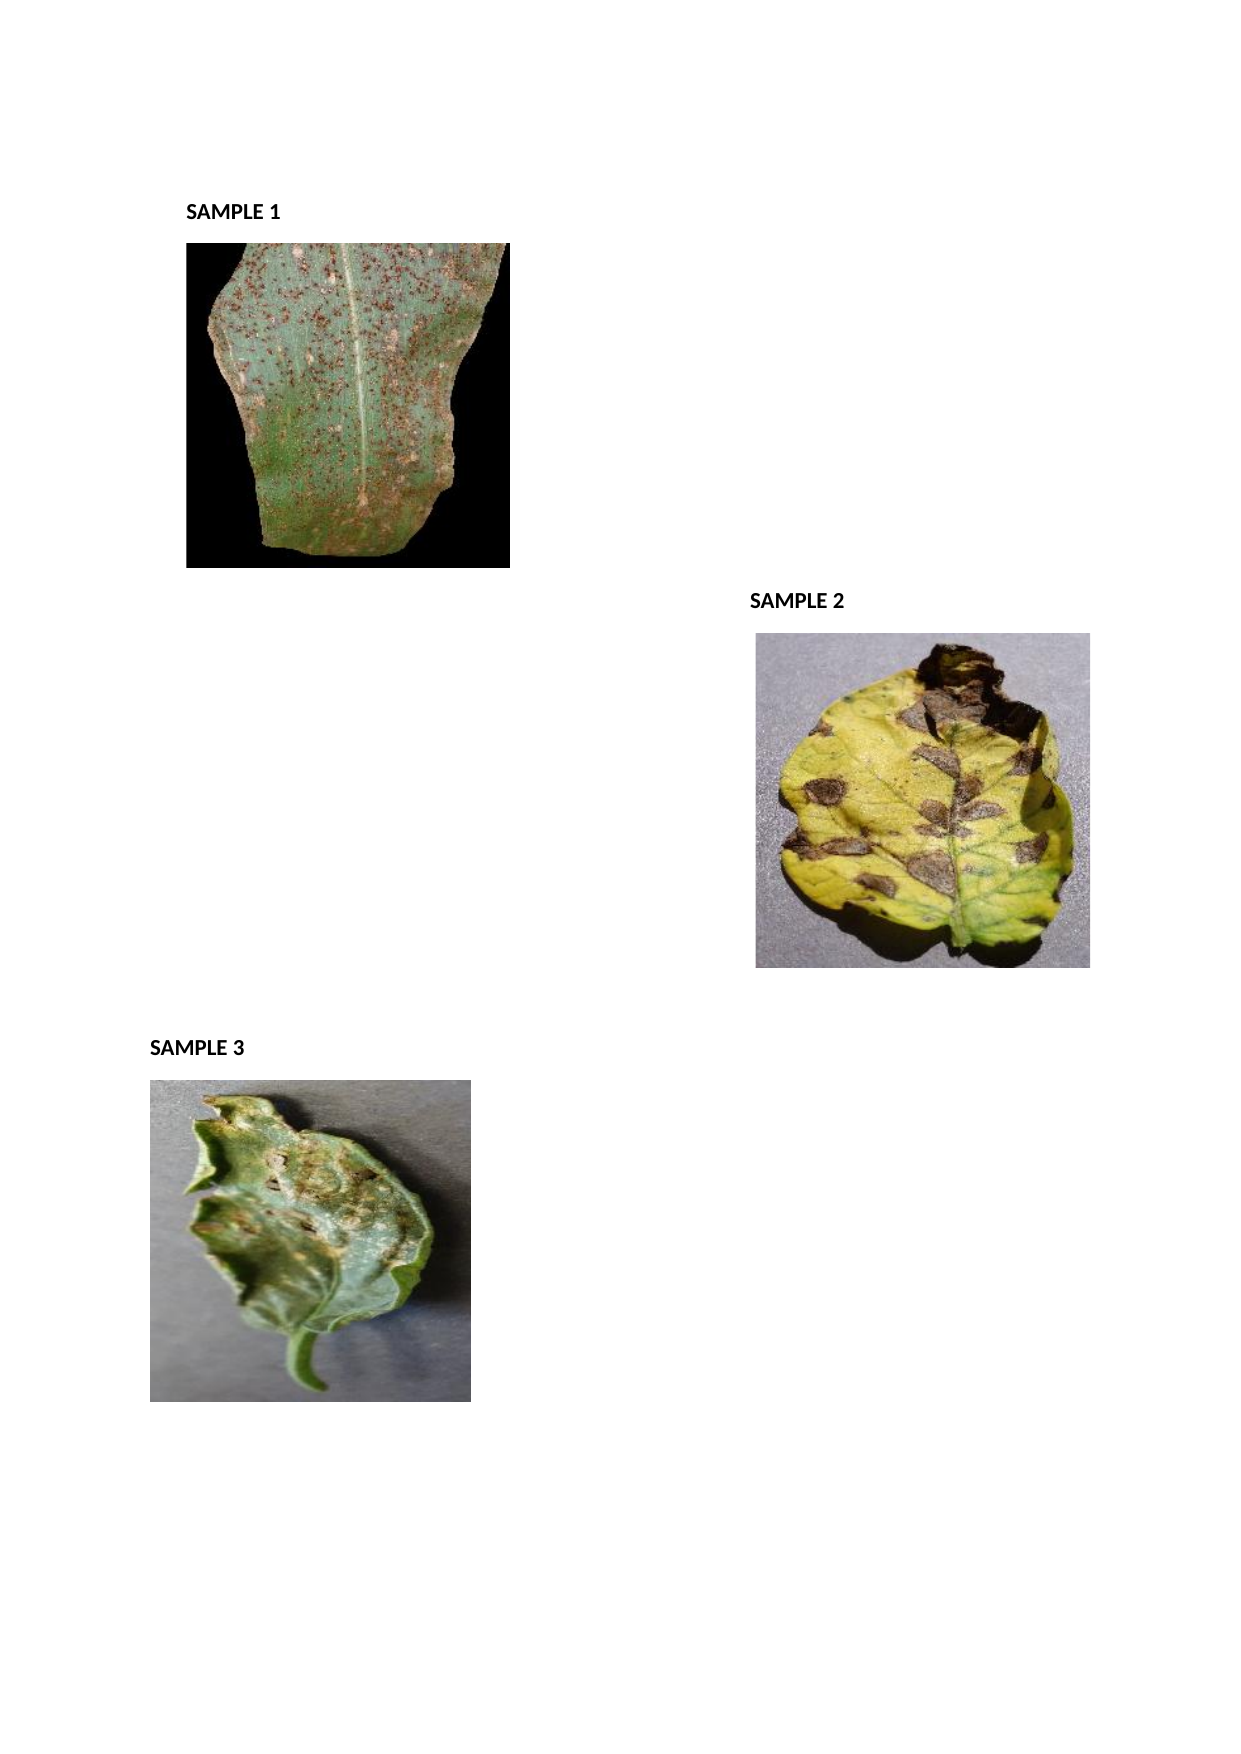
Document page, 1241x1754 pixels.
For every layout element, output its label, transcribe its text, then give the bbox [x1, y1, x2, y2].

text SAMPLE 1 [150, 197, 1090, 225]
text SAMPLE 3 [150, 1033, 1090, 1062]
picture [150, 1080, 471, 1402]
text SAMPLE 2 [150, 586, 1090, 614]
picture [755, 633, 1091, 968]
picture [186, 243, 510, 568]
